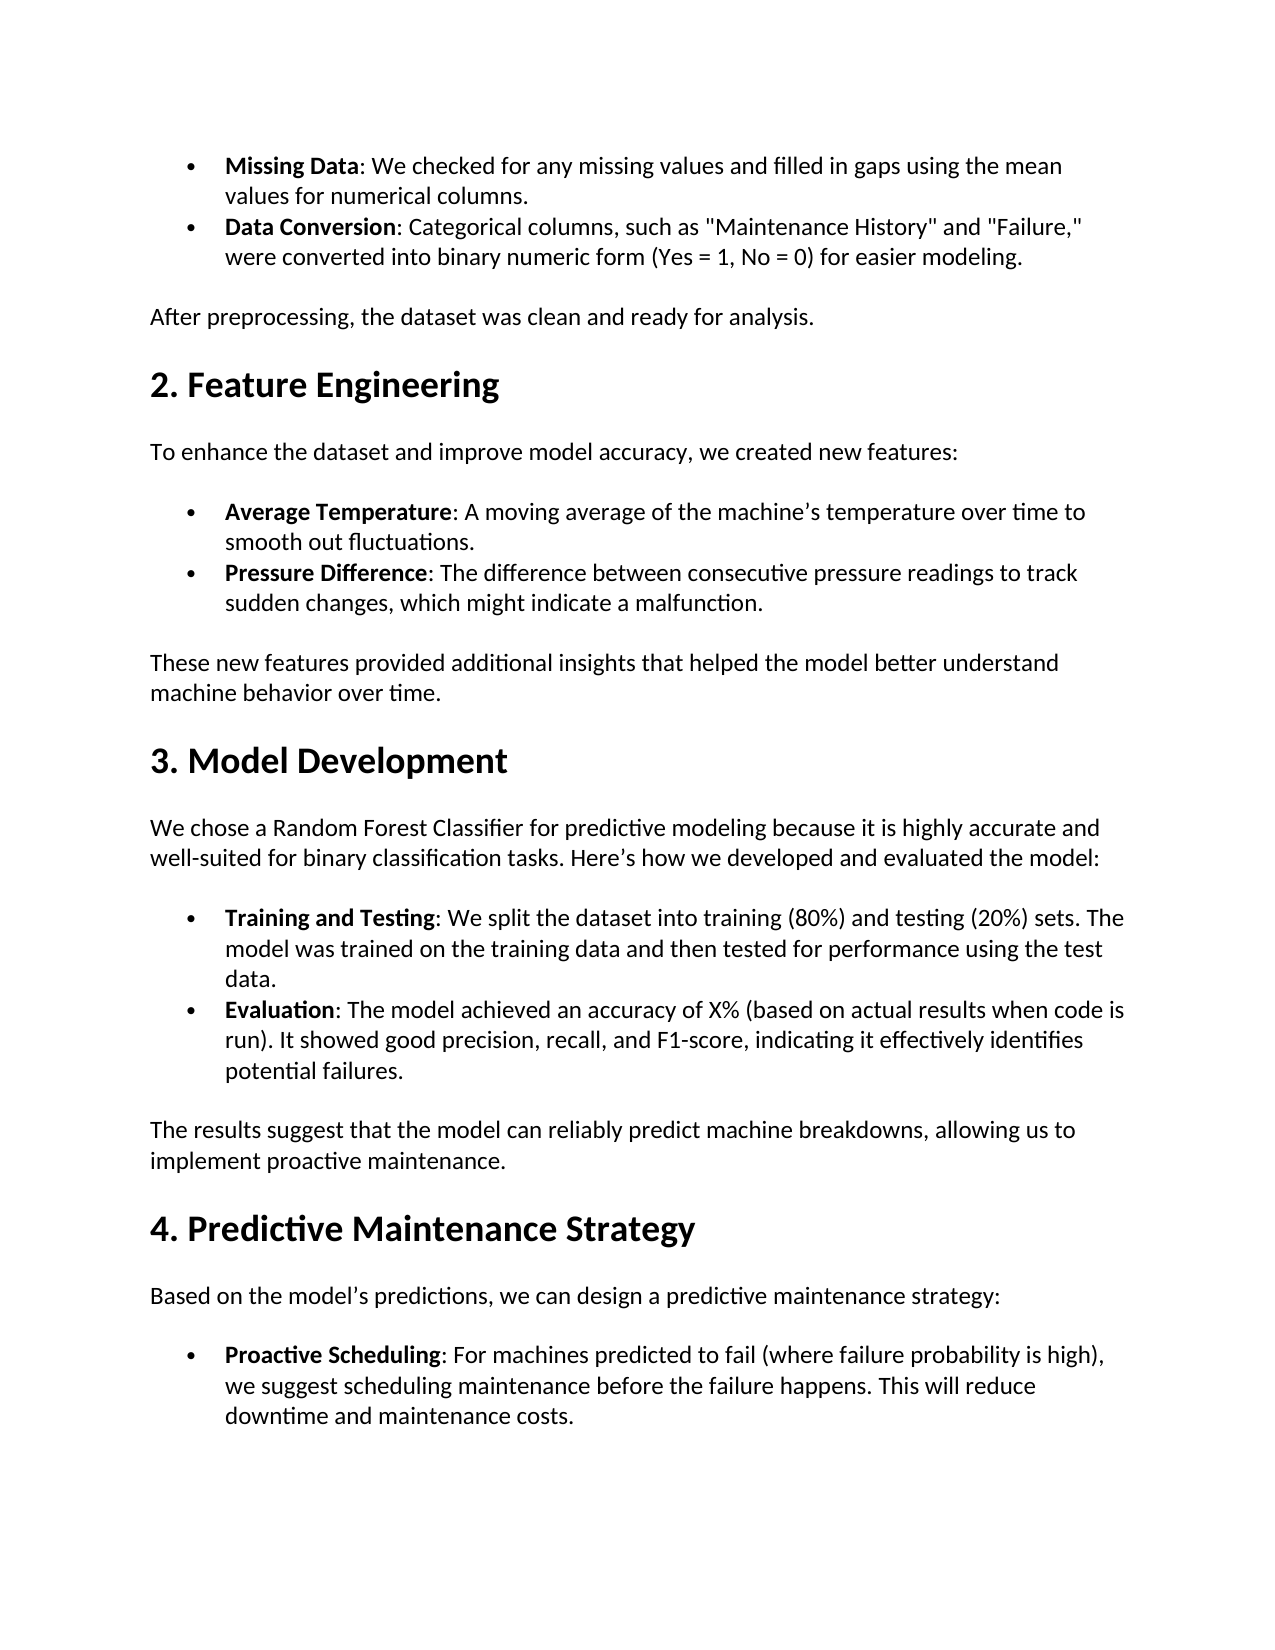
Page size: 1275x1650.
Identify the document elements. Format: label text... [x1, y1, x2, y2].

text We chose a Random Forest Classifier for predictive modeling because it is highly accurate and well-suited for binary classification tasks. Here’s how we developed and evaluated the model: [150, 812, 1125, 873]
text Based on the model’s predictions, we can design a predictive maintenance strategy: [150, 1280, 1125, 1310]
text 3. Model Development [150, 737, 1125, 783]
list Proactive Scheduling: For machines predicted to fail (where failure probability is high), we suggest scheduling maintenance before the failure happens. This will reduce downtime and maintenance costs. [187, 1339, 1125, 1431]
list Missing Data: We checked for any missing values and filled in gaps using the mean values for numerical columns. [187, 150, 1125, 211]
list Training and Testing: We split the dataset into training (80%) and testing (20%) sets. The model was trained on the training data and then tested for performance using the test data. [187, 902, 1125, 994]
text The results suggest that the model can reliably predict machine breakdowns, allowing us to implement proactive maintenance. [150, 1114, 1125, 1176]
text These new features provided additional insights that helped the model better understand machine behavior over time. [150, 647, 1125, 708]
list Evaluation: The model achieved an accuracy of X% (based on actual results when code is run). It showed good precision, recall, and F1-score, indicating it effectively identifies potential failures. [187, 994, 1125, 1085]
list Average Temperature: A moving average of the machine’s temperature over time to smooth out fluctuations. [187, 496, 1125, 557]
list Data Conversion: Categorical columns, such as "Maintenance History" and "Failure," were converted into binary numeric form (Yes = 1, No = 0) for easier modeling. [187, 211, 1125, 272]
list Pressure Difference: The difference between consecutive pressure readings to track sudden changes, which might indicate a malfunction. [187, 557, 1125, 618]
text 4. Predictive Maintenance Strategy [150, 1205, 1125, 1251]
text To enhance the dataset and improve model accuracy, we created new features: [150, 436, 1125, 466]
text After preprocessing, the dataset was clean and ready for analysis. [150, 301, 1125, 332]
text 2. Feature Engineering [150, 361, 1125, 407]
